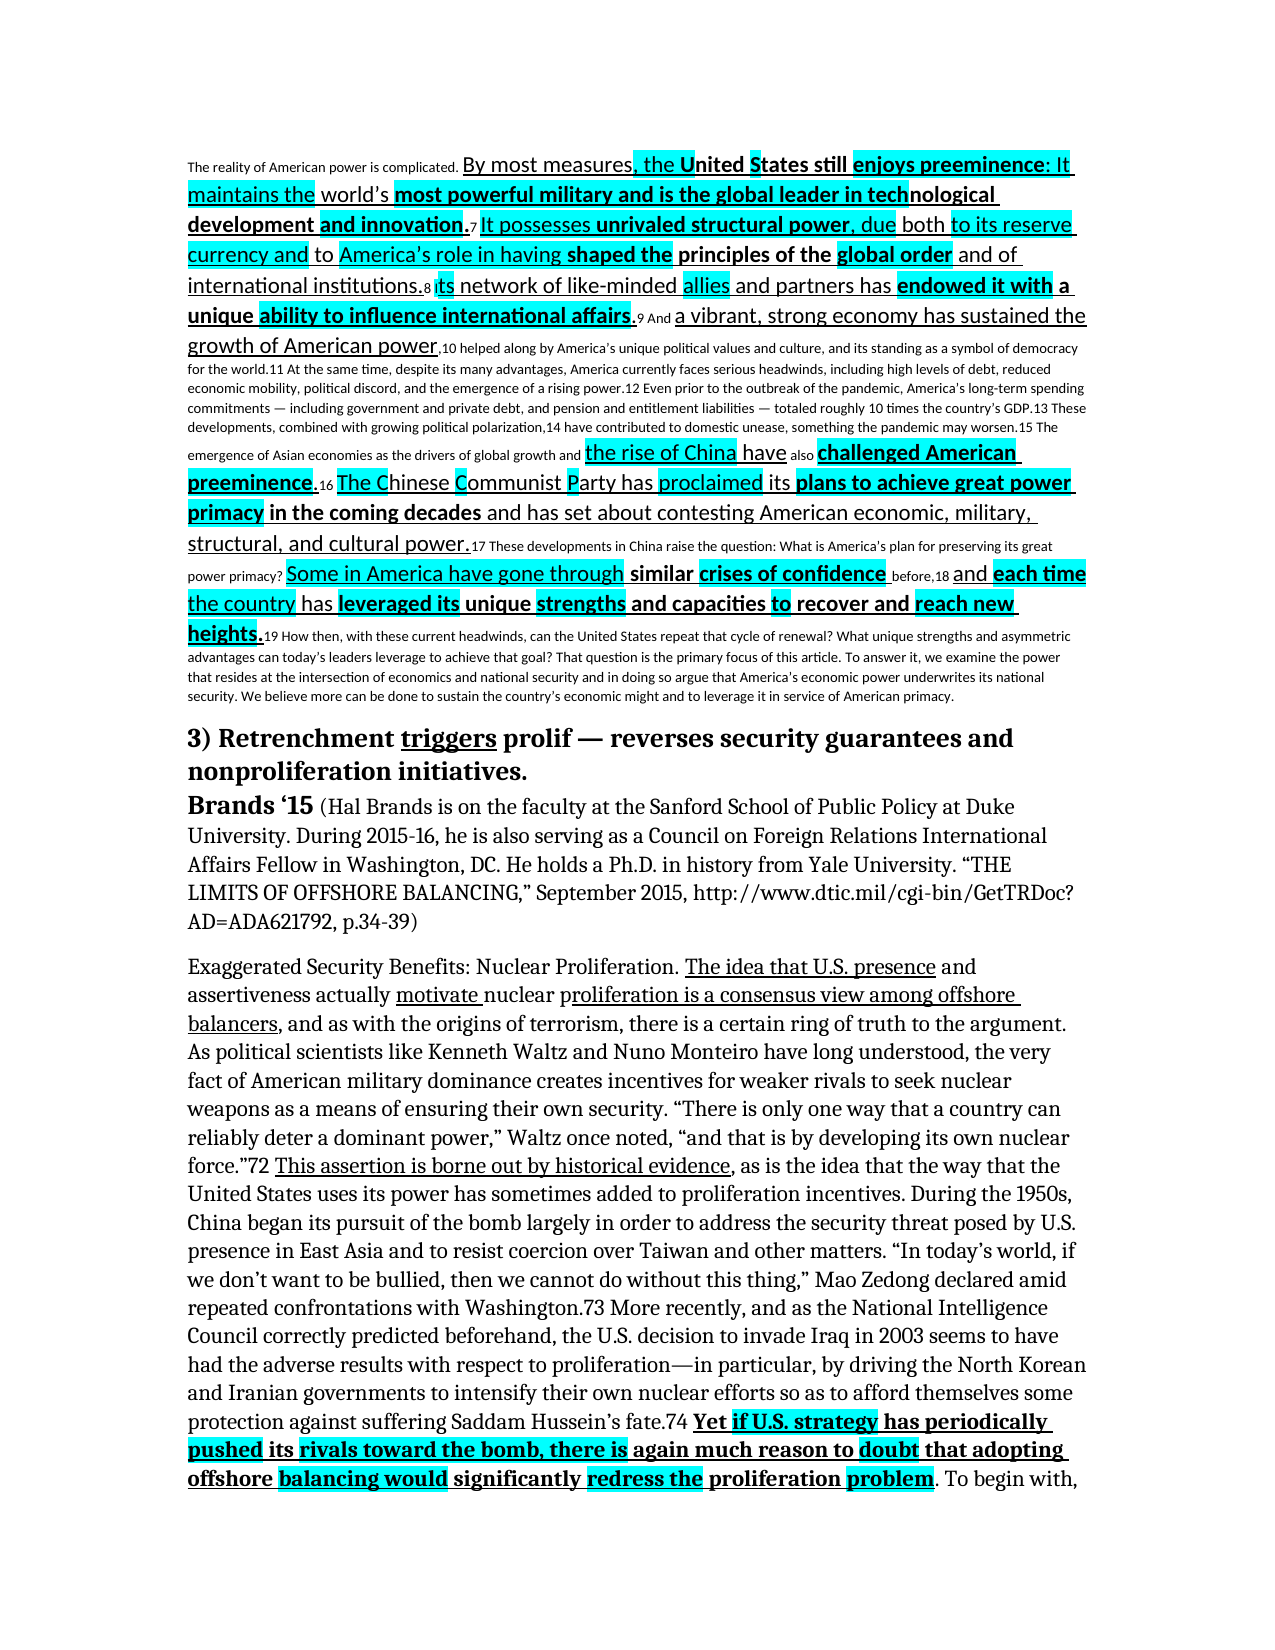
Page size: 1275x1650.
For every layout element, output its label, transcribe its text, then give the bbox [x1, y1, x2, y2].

text The reality of American power is complicated. By most measures, the United States still enjoys preeminence: It maintains the world’s most powerful military and is the global leader in technological development and innovation.7 It possesses unrivaled structural power, due both to its reserve currency and to America’s role in having shaped the principles of the global order and of international institutions.8 Its network of like-minded allies and partners has endowed it with a unique ability to influence international affairs.9 And a vibrant, strong economy has sustained the growth of American power,10 helped along by America’s unique political values and culture, and its standing as a symbol of democracy for the world.11 At the same time, despite its many advantages, America currently faces serious headwinds, including high levels of debt, reduced economic mobility, political discord, and the emergence of a rising power.12 Even prior to the outbreak of the pandemic, America’s long-term spending commitments — including government and private debt, and pension and entitlement liabilities — totaled roughly 10 times the country’s GDP.13 These developments, combined with growing political polarization,14 have contributed to domestic unease, something the pandemic may worsen.15 The emergence of Asian economies as the drivers of global growth and the rise of China have also challenged American preeminence.16 The Chinese Communist Party has proclaimed its plans to achieve great power primacy in the coming decades and has set about contesting American economic, military, structural, and cultural power.17 These developments in China raise the question: What is America’s plan for preserving its great power primacy? Some in America have gone through similar crises of confidence before,18 and each time the country has leveraged its unique strengths and capacities to recover and reach new heights.19 How then, with these current headwinds, can the United States repeat that cycle of renewal? What unique strengths and asymmetric advantages can today’s leaders leverage to achieve that goal? That question is the primary focus of this article. To answer it, we examine the power that resides at the intersection of economics and national security and in doing so argue that America’s economic power underwrites its national security. We believe more can be done to sustain the country’s economic might and to leverage it in service of American primacy. [187, 150, 1087, 705]
text Brands ‘15 (Hal Brands is on the faculty at the Sanford School of Public Policy at Duke University. During 2015-16, he is also serving as a Council on Foreign Relations International Affairs Fellow in Washington, DC. He holds a Ph.D. in history from Yale University. “THE LIMITS OF OFFSHORE BALANCING,” September 2015, http://www.dtic.mil/cgi-bin/GetTRDoc?AD=ADA621792, p.34-39) [187, 790, 1087, 935]
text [187, 954, 1087, 1492]
subtitle 3) Retrenchment triggers prolif — reverses security guarantees and nonproliferation initiatives. [187, 723, 1087, 788]
